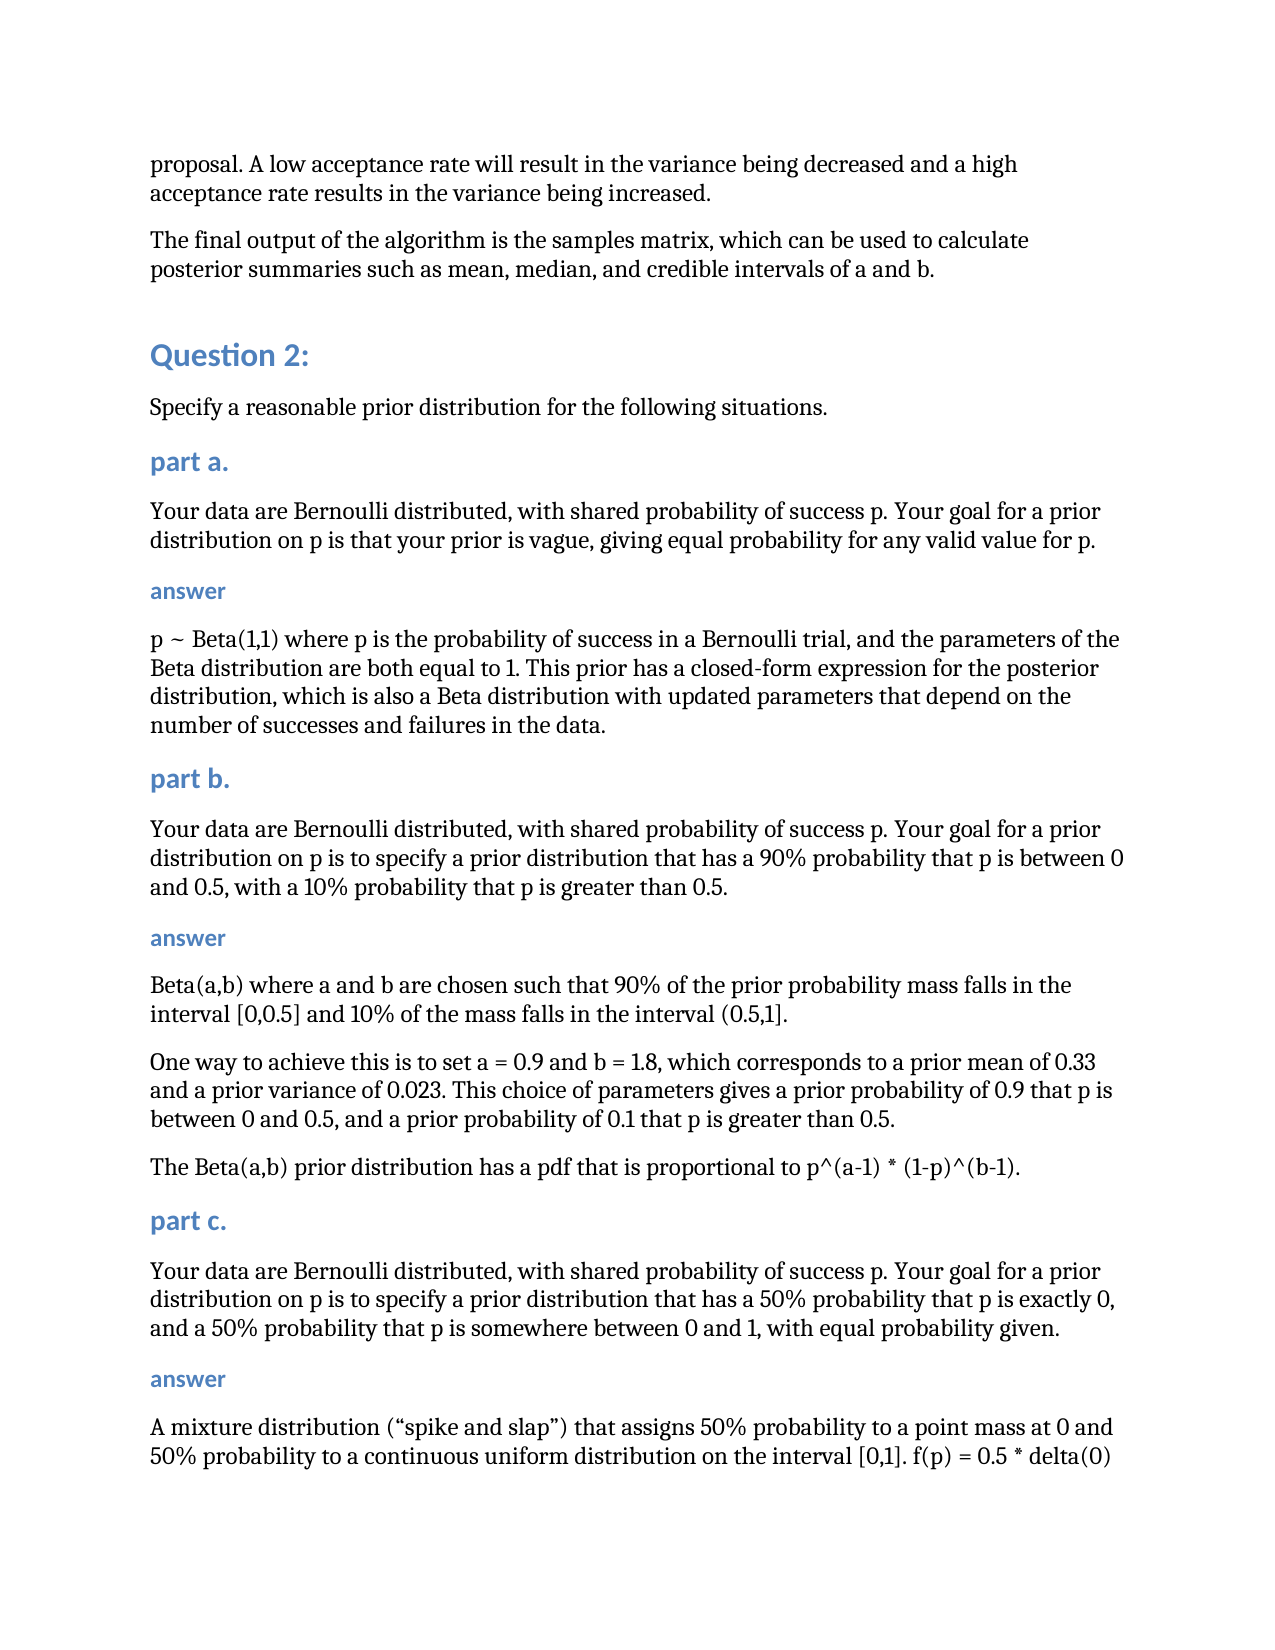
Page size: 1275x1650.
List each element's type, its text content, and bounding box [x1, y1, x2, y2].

subtitle Question 2: [150, 334, 1125, 374]
subtitle part a. [150, 443, 1125, 478]
subtitle answer [150, 922, 1125, 953]
text Beta(a,b) where a and b are chosen such that 90% of the prior probability mass falls in the interval [0,0.5] and 10% of the mass falls in the interval (0.5,1]. [150, 971, 1125, 1029]
text Your data are Bernoulli distributed, with shared probability of success p. Your goal for a prior distribution on p is that your prior is vague, giving equal probability for any valid value for p. [150, 497, 1125, 555]
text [150, 150, 1125, 207]
subtitle answer [150, 1364, 1125, 1394]
text The Beta(a,b) prior distribution has a pdf that is proportional to p^(a-1) * (1-p)^(b-1). [150, 1153, 1125, 1181]
text Your data are Bernoulli distributed, with shared probability of success p. Your goal for a prior distribution on p is to specify a prior distribution that has a 50% probability that p is exactly 0, and a 50% probability that p is somewhere between 0 and 1, with equal probability given. [150, 1257, 1125, 1343]
text Your data are Bernoulli distributed, with shared probability of success p. Your goal for a prior distribution on p is to specify a prior distribution that has a 90% probability that p is between 0 and 0.5, with a 10% probability that p is greater than 0.5. [150, 815, 1125, 901]
text The final output of the algorithm is the samples matrix, which can be used to calculate posterior summaries such as mean, median, and credible intervals of a and b. [150, 226, 1125, 284]
subtitle answer [150, 576, 1125, 606]
text p ~ Beta(1,1) where p is the probability of success in a Bernoulli trial, and the parameters of the Beta distribution are both equal to 1. This prior has a closed-form expression for the posterior distribution, which is also a Beta distribution with updated parameters that depend on the number of successes and failures in the data. [150, 625, 1125, 740]
subtitle part b. [150, 761, 1125, 796]
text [150, 1413, 1125, 1470]
text Specify a reasonable prior distribution for the following situations. [150, 393, 1125, 422]
text One way to achieve this is to set a = 0.9 and b = 1.8, which corresponds to a prior mean of 0.33 and a prior variance of 0.023. This choice of parameters gives a prior probability of 0.9 that p is between 0 and 0.5, and a prior probability of 0.1 that p is greater than 0.5. [150, 1048, 1125, 1134]
subtitle part c. [150, 1202, 1125, 1238]
